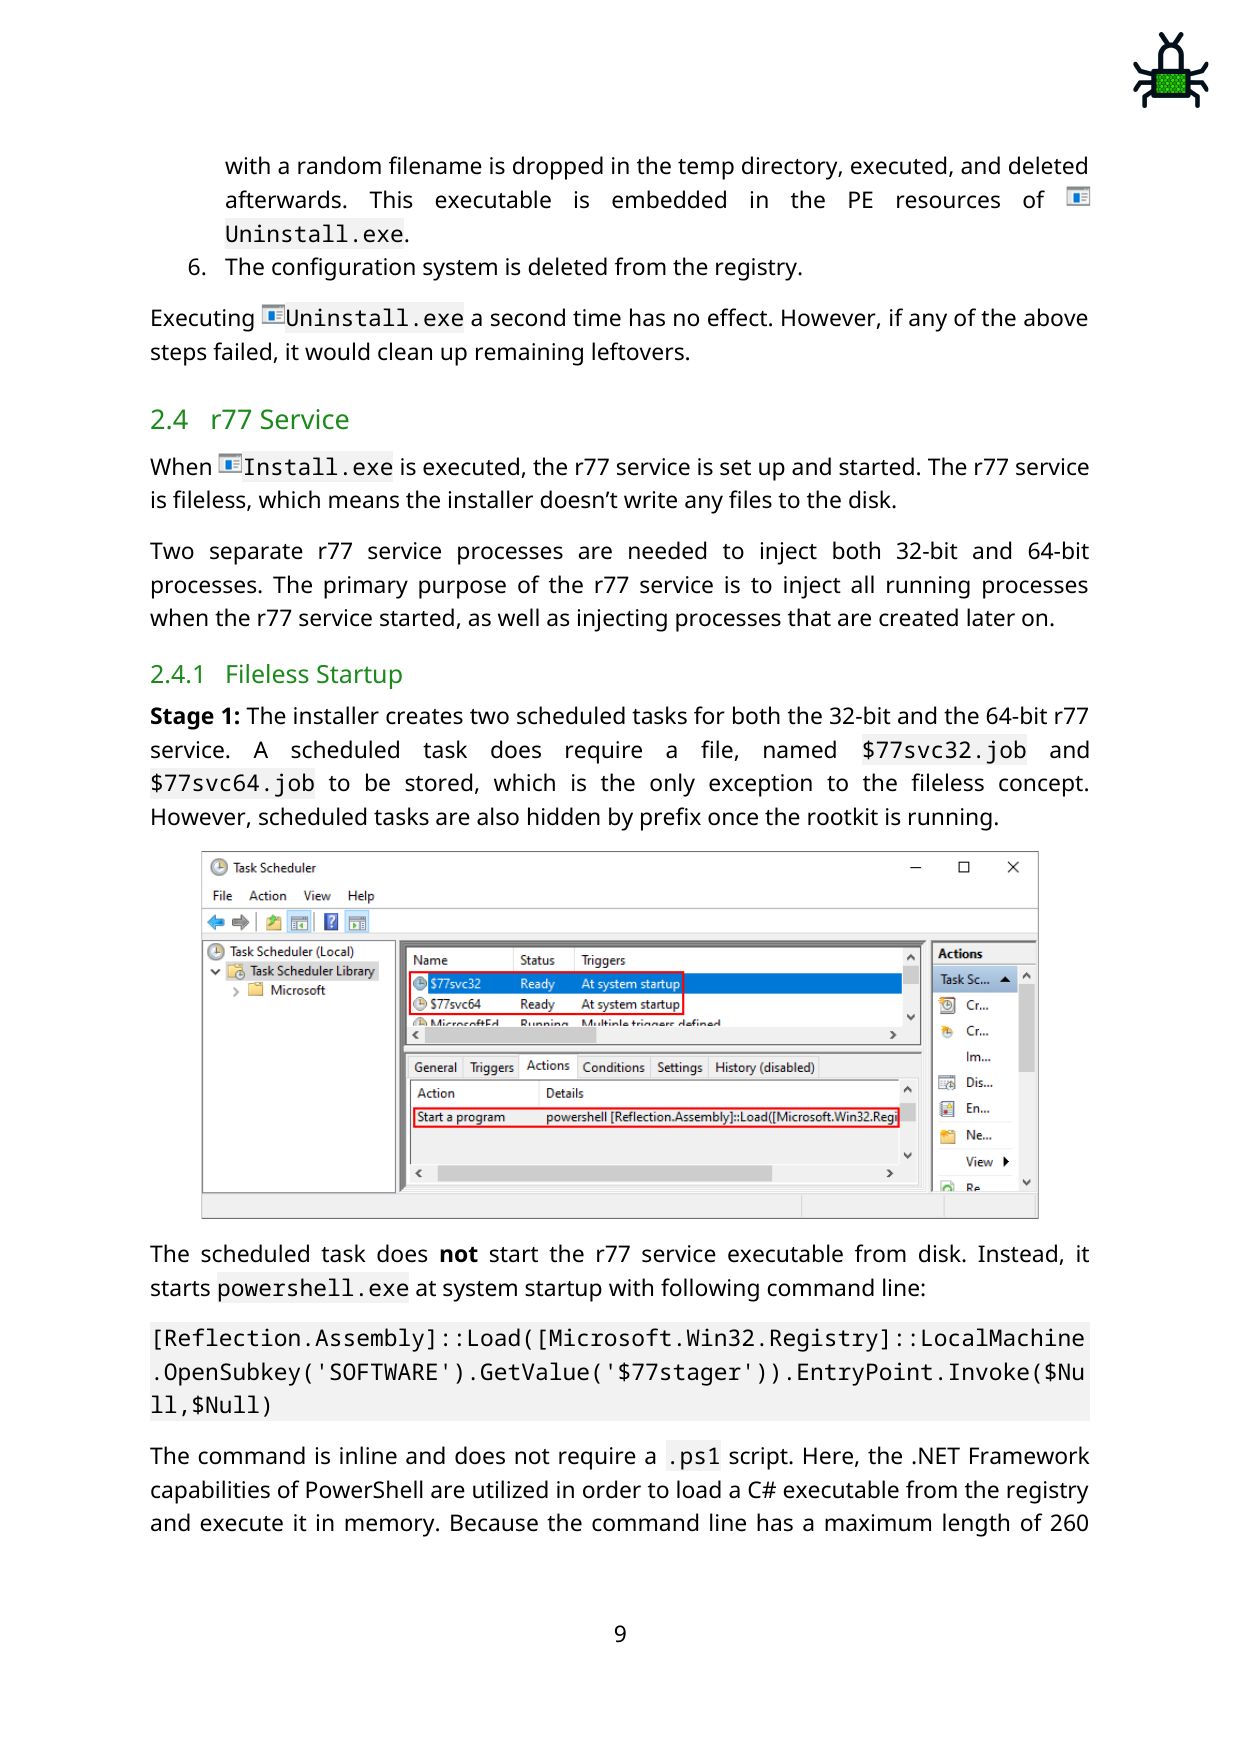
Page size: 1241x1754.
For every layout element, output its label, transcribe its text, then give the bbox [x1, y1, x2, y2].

picture [1133, 32, 1209, 108]
subtitle r77 Service [150, 400, 1090, 437]
text The scheduled task does not start the r77 service executable from disk. Instead, it starts powershell.exe at system startup with following command line: [150, 1238, 1090, 1303]
picture [218, 451, 242, 476]
text Stage 1: The installer creates two scheduled tasks for both the 32-bit and the 64-bit r77 service. A scheduled task does require a file, named $77svc32.job and $77svc64.job to be stored, which is the only exception to the fileless concept. However, scheduled tasks are also hidden by prefix once the rootkit is running. [150, 700, 1090, 832]
text [Reflection.Assembly]::Load([Microsoft.Win32.Registry]::LocalMachine.OpenSubkey('SOFTWARE').GetValue('$77stager')).EntryPoint.Invoke($Null,$Null) [150, 1322, 1090, 1421]
picture [261, 302, 285, 327]
text When Install.exe is executed, the r77 service is set up and started. The r77 service is fileless, which means the installer doesn’t write any files to the disk. [150, 451, 1090, 516]
subtitle Fileless Startup [150, 657, 1090, 691]
picture [201, 851, 1039, 1219]
list The configuration system is deleted from the registry. [187, 251, 1090, 282]
text Executing Uninstall.exe a second time has no effect. However, if any of the above steps failed, it would clean up remaining leftovers. [150, 302, 1090, 367]
text Two separate r77 service processes are needed to inject both 32-bit and 64-bit processes. The primary purpose of the r77 service is to inject all running processes when the r77 service started, as well as injecting processes that are created later on. [150, 535, 1090, 633]
picture [1066, 184, 1091, 209]
